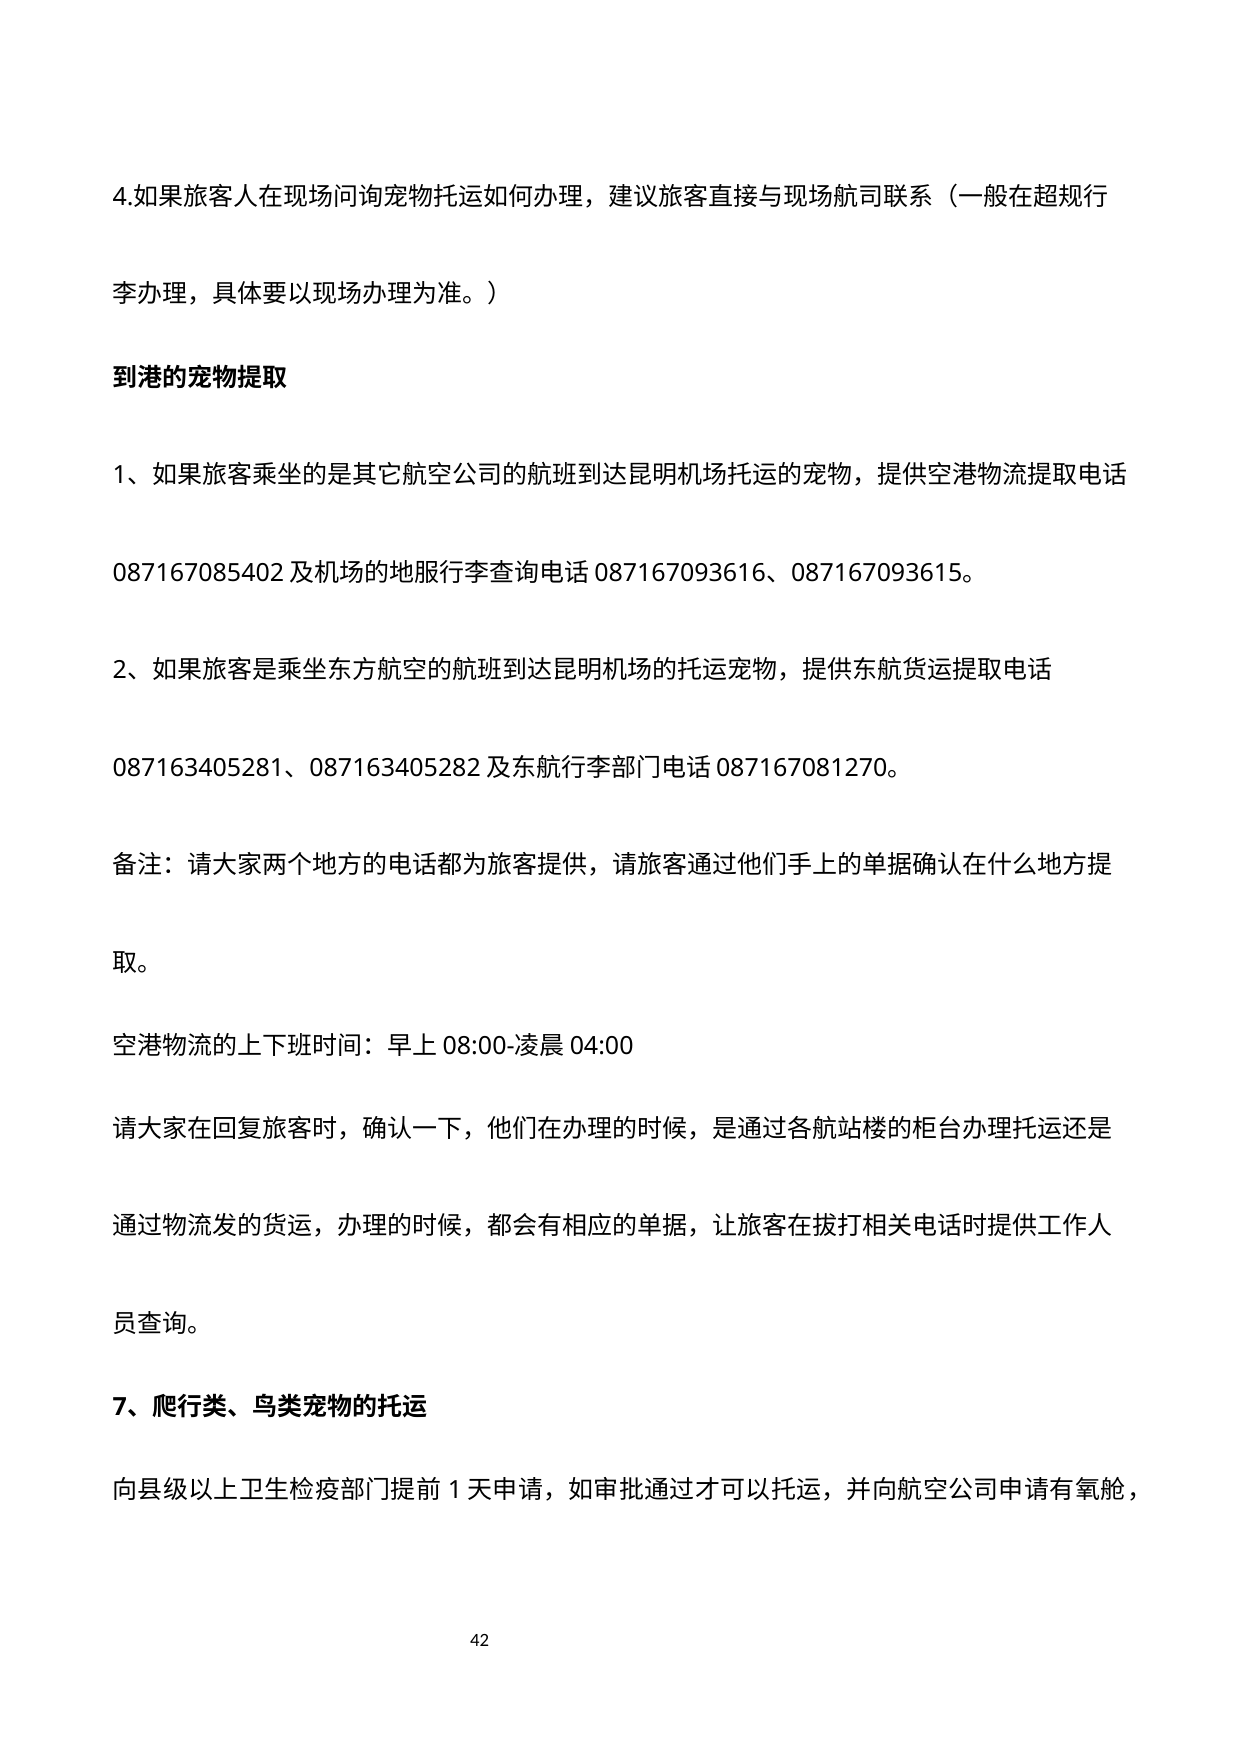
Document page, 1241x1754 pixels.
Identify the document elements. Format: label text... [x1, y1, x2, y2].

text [112, 1455, 1128, 1520]
text 空港物流的上下班时间：早上08:00-凌晨04:00 [112, 1011, 1128, 1076]
text 到港的宠物提取 1、如果旅客乘坐的是其它航空公司的航班到达昆明机场托运的宠物，提供空港物流提取电话087167085402及机场的地服行李查询电话087167093616、087167093615。 2、如果旅客是乘坐东方航空的航班到达昆明机场的托运宠物，提供东航货运提取电话087163405281、087163405282及东航行李部门电话087167081270。 备注：请大家两个地方的电话都为旅客提供，请旅客通过他们手上的单据确认在什么地方提取。 [112, 343, 1128, 993]
text 7、爬行类、鸟类宠物的托运 [112, 1372, 1128, 1437]
list 如果旅客人在现场问询宠物托运如何办理，建议旅客直接与现场航司联系（一般在超规行李办理，具体要以现场办理为准。） [112, 162, 1128, 324]
text 请大家在回复旅客时，确认一下，他们在办理的时候，是通过各航站楼的柜台办理托运还是通过物流发的货运，办理的时候，都会有相应的单据，让旅客在拔打相关电话时提供工作人员查询。 [112, 1094, 1128, 1354]
